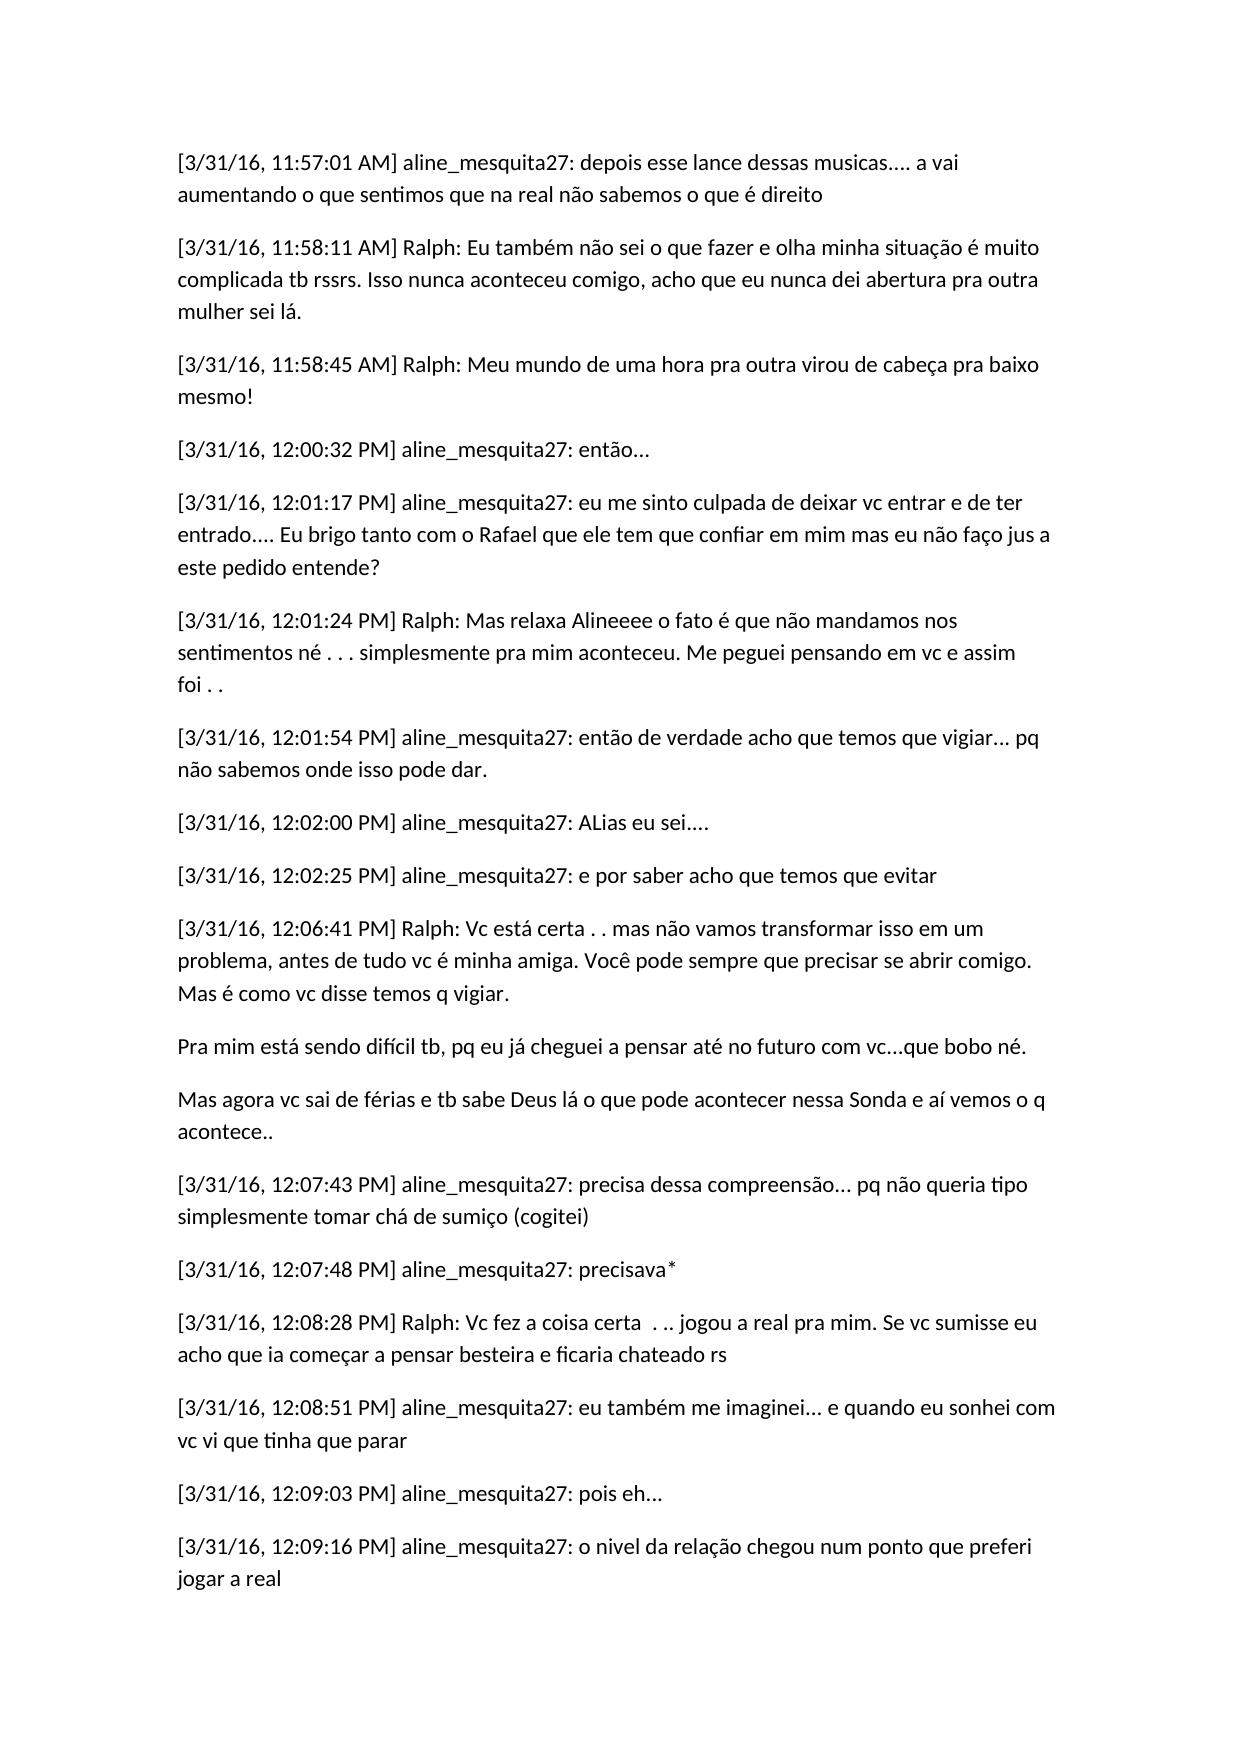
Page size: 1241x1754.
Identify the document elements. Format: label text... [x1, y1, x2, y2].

text [3/31/16, 12:00:32 PM] aline_mesquita27: então... [177, 435, 1063, 463]
text Pra mim está sendo difícil tb, pq eu já cheguei a pensar até no futuro com vc...que bobo né. [177, 1032, 1063, 1060]
text [3/31/16, 12:02:25 PM] aline_mesquita27: e por saber acho que temos que evitar [177, 861, 1063, 889]
text [3/31/16, 11:58:11 AM] Ralph: Eu também não sei o que fazer e olha minha situação é muito complicada tb rssrs. Isso nunca aconteceu comigo, acho que eu nunca dei abertura pra outra mulher sei lá. [177, 233, 1063, 325]
text [3/31/16, 12:02:00 PM] aline_mesquita27: ALias eu sei.... [177, 808, 1063, 836]
text [3/31/16, 11:57:01 AM] aline_mesquita27: depois esse lance dessas musicas.... a vai aumentando o que sentimos que na real não sabemos o que é direito [177, 148, 1063, 208]
text [3/31/16, 12:07:48 PM] aline_mesquita27: precisava* [177, 1255, 1063, 1283]
text [3/31/16, 12:08:28 PM] Ralph: Vc fez a coisa certa . .. jogou a real pra mim. Se vc sumisse eu acho que ia começar a pensar besteira e ficaria chateado rs [177, 1308, 1063, 1368]
text [3/31/16, 12:01:17 PM] aline_mesquita27: eu me sinto culpada de deixar vc entrar e de ter entrado.... Eu brigo tanto com o Rafael que ele tem que confiar em mim mas eu não faço jus a este pedido entende? [177, 488, 1063, 581]
text [3/31/16, 12:09:16 PM] aline_mesquita27: o nivel da relação chegou num ponto que preferi jogar a real [177, 1532, 1063, 1592]
text [3/31/16, 11:58:45 AM] Ralph: Meu mundo de uma hora pra outra virou de cabeça pra baixo mesmo! [177, 350, 1063, 410]
text [3/31/16, 12:08:51 PM] aline_mesquita27: eu também me imaginei... e quando eu sonhei com vc vi que tinha que parar [177, 1393, 1063, 1454]
text Mas agora vc sai de férias e tb sabe Deus lá o que pode acontecer nessa Sonda e aí vemos o q acontece.. [177, 1085, 1063, 1145]
text [3/31/16, 12:01:54 PM] aline_mesquita27: então de verdade acho que temos que vigiar... pq não sabemos onde isso pode dar. [177, 723, 1063, 783]
text [3/31/16, 12:07:43 PM] aline_mesquita27: precisa dessa compreensão... pq não queria tipo simplesmente tomar chá de sumiço (cogitei) [177, 1170, 1063, 1230]
text [3/31/16, 12:06:41 PM] Ralph: Vc está certa . . mas não vamos transformar isso em um problema, antes de tudo vc é minha amiga. Você pode sempre que precisar se abrir comigo. Mas é como vc disse temos q vigiar. [177, 914, 1063, 1007]
text [3/31/16, 12:09:03 PM] aline_mesquita27: pois eh... [177, 1479, 1063, 1507]
text [3/31/16, 12:01:24 PM] Ralph: Mas relaxa Alineeee o fato é que não mandamos nos sentimentos né . . . simplesmente pra mim aconteceu. Me peguei pensando em vc e assim foi . . [177, 606, 1063, 698]
